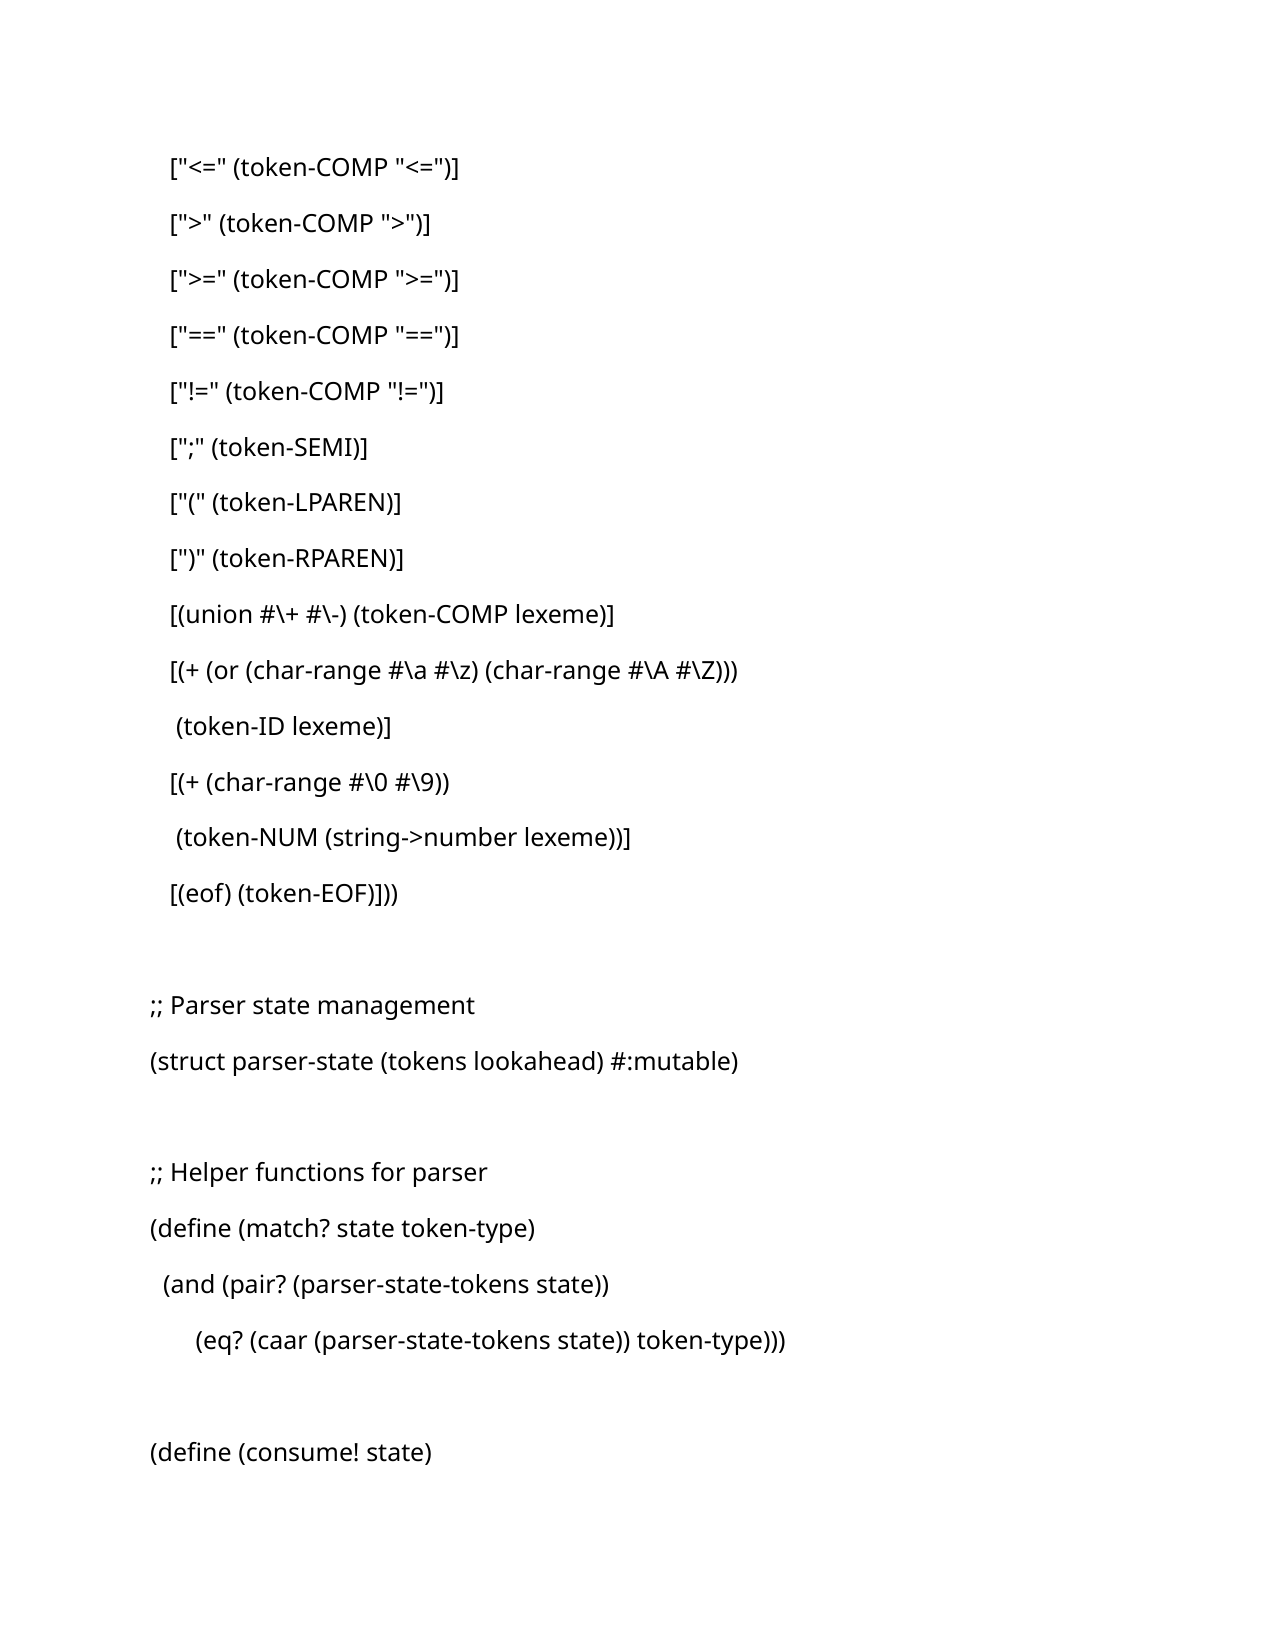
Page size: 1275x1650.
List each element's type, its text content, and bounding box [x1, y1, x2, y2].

text ["!=" (token-COMP "!=")] [150, 373, 1125, 407]
text ;; Parser state management [150, 987, 1125, 1022]
text [(+ (or (char-range #\a #\z) (char-range #\A #\Z))) [150, 652, 1125, 687]
text ["(" (token-LPAREN)] [150, 485, 1125, 519]
text (eq? (caar (parser-state-tokens state)) token-type))) [150, 1322, 1125, 1357]
text [">=" (token-COMP ">=")] [150, 262, 1125, 296]
text [(union #\+ #\-) (token-COMP lexeme)] [150, 597, 1125, 631]
text (token-ID lexeme)] [150, 708, 1125, 742]
text [";" (token-SEMI)] [150, 429, 1125, 463]
text [(+ (char-range #\0 #\9)) [150, 764, 1125, 798]
text ["<=" (token-COMP "<=")] [150, 150, 1125, 184]
text (define (match? state token-type) [150, 1211, 1125, 1245]
text [")" (token-RPAREN)] [150, 541, 1125, 575]
text (and (pair? (parser-state-tokens state)) [150, 1267, 1125, 1301]
text [(eof) (token-EOF)])) [150, 876, 1125, 910]
text (token-NUM (string->number lexeme))] [150, 820, 1125, 854]
text (struct parser-state (tokens lookahead) #:mutable) [150, 1043, 1125, 1077]
text ;; Helper functions for parser [150, 1155, 1125, 1189]
text [">" (token-COMP ">")] [150, 206, 1125, 240]
text ["==" (token-COMP "==")] [150, 317, 1125, 352]
text (define (consume! state) [150, 1434, 1125, 1468]
